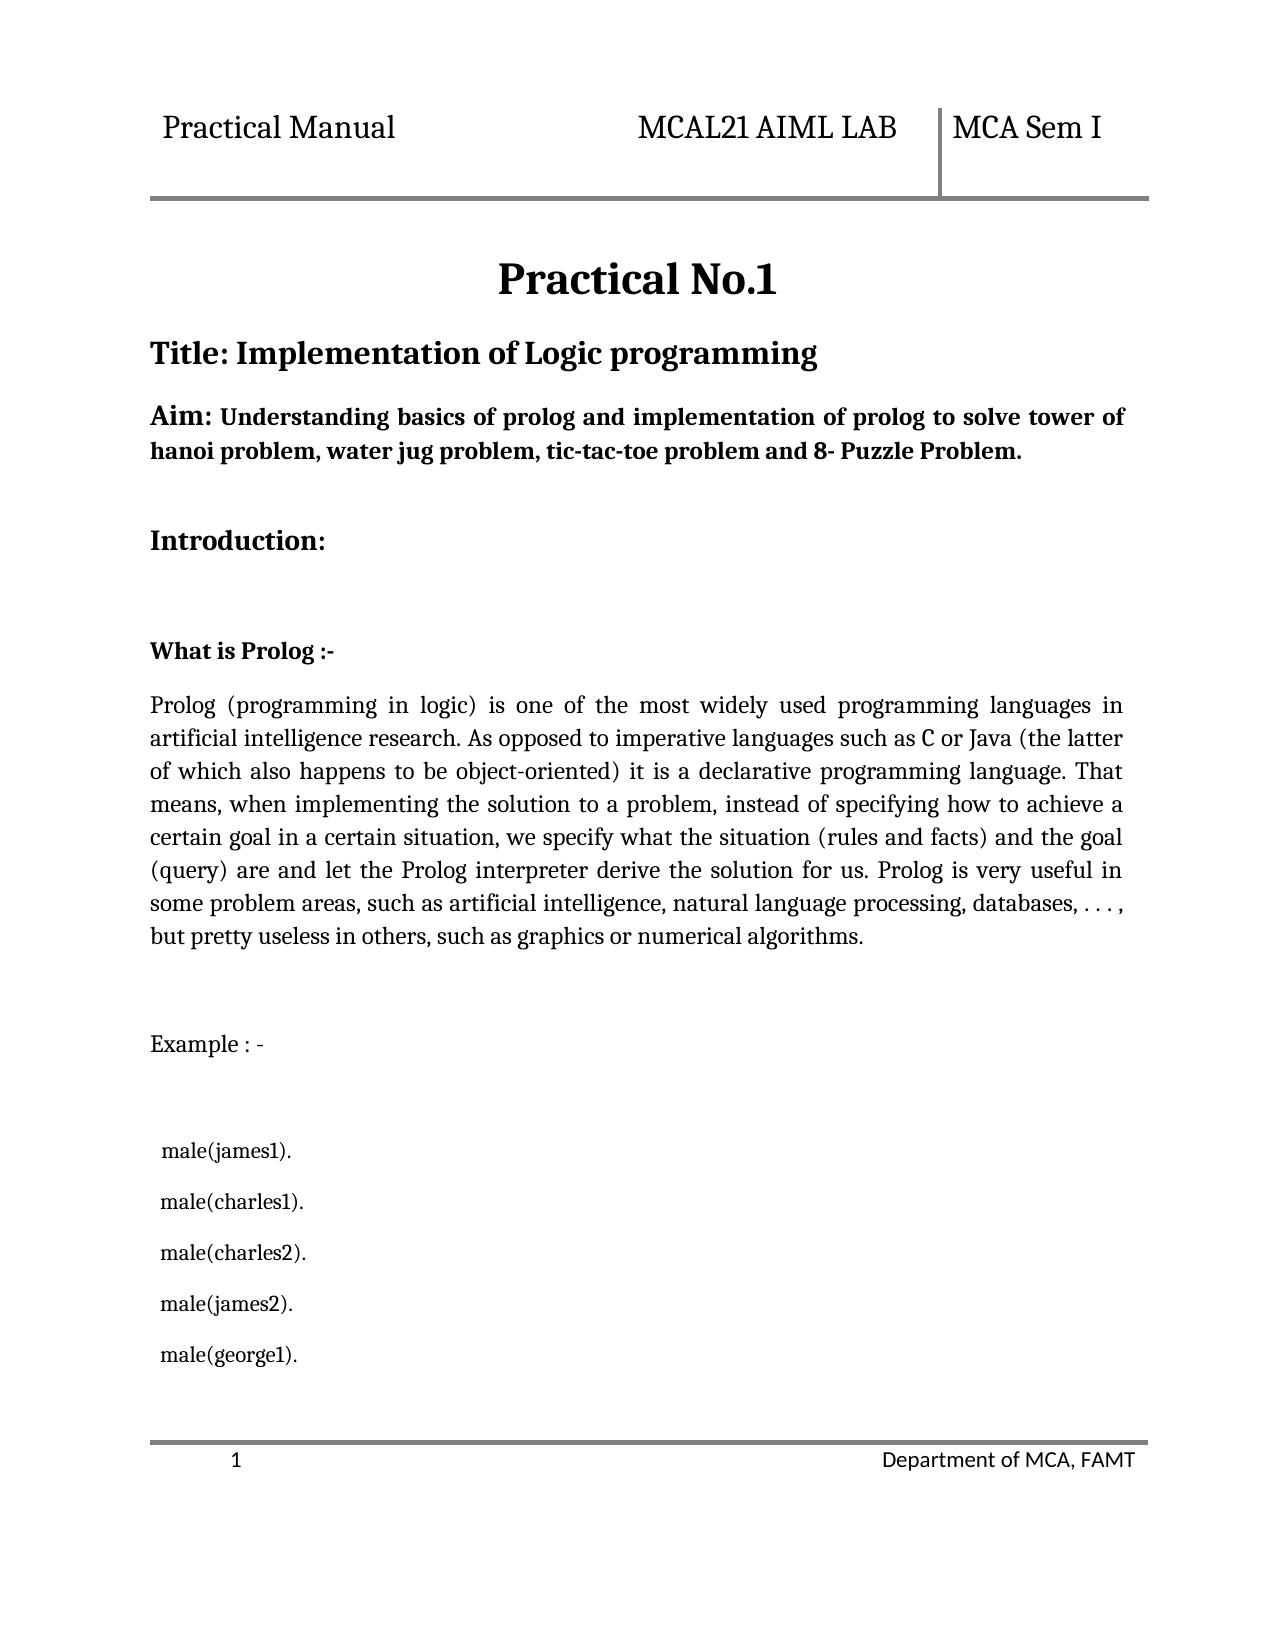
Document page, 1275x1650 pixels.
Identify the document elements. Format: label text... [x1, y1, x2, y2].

text Aim: Understanding basics of prolog and implementation of prolog to solve tower of hanoi problem, water jug problem, tic-tac-toe problem and 8- Puzzle Problem. [150, 399, 1125, 466]
text What is Prolog :- [150, 637, 1125, 666]
text male(james2). [150, 1291, 1125, 1318]
text Practical No.1 [150, 253, 1125, 306]
text Title: Implementation of Logic programming [150, 334, 1125, 373]
text male(george1). [150, 1342, 1125, 1369]
text male(charles2). [150, 1240, 1125, 1267]
text Prolog (programming in logic) is one of the most widely used programming languages in artificial intelligence research. As opposed to imperative languages such as C or Java (the latter of which also happens to be object-oriented) it is a declarative programming language. That means, when implementing the solution to a problem, instead of specifying how to achieve a certain goal in a certain situation, we specify what the situation (rules and facts) and the goal (query) are and let the Prolog interpreter derive the solution for us. Prolog is very useful in some problem areas, such as artificial intelligence, natural language processing, databases, . . . , but pretty useless in others, such as graphics or numerical algorithms. [150, 691, 1125, 951]
text male(charles1). [150, 1189, 1125, 1216]
text Example : - [150, 1030, 1125, 1059]
text male(james1). [150, 1138, 1125, 1164]
text Introduction: [150, 524, 1125, 558]
